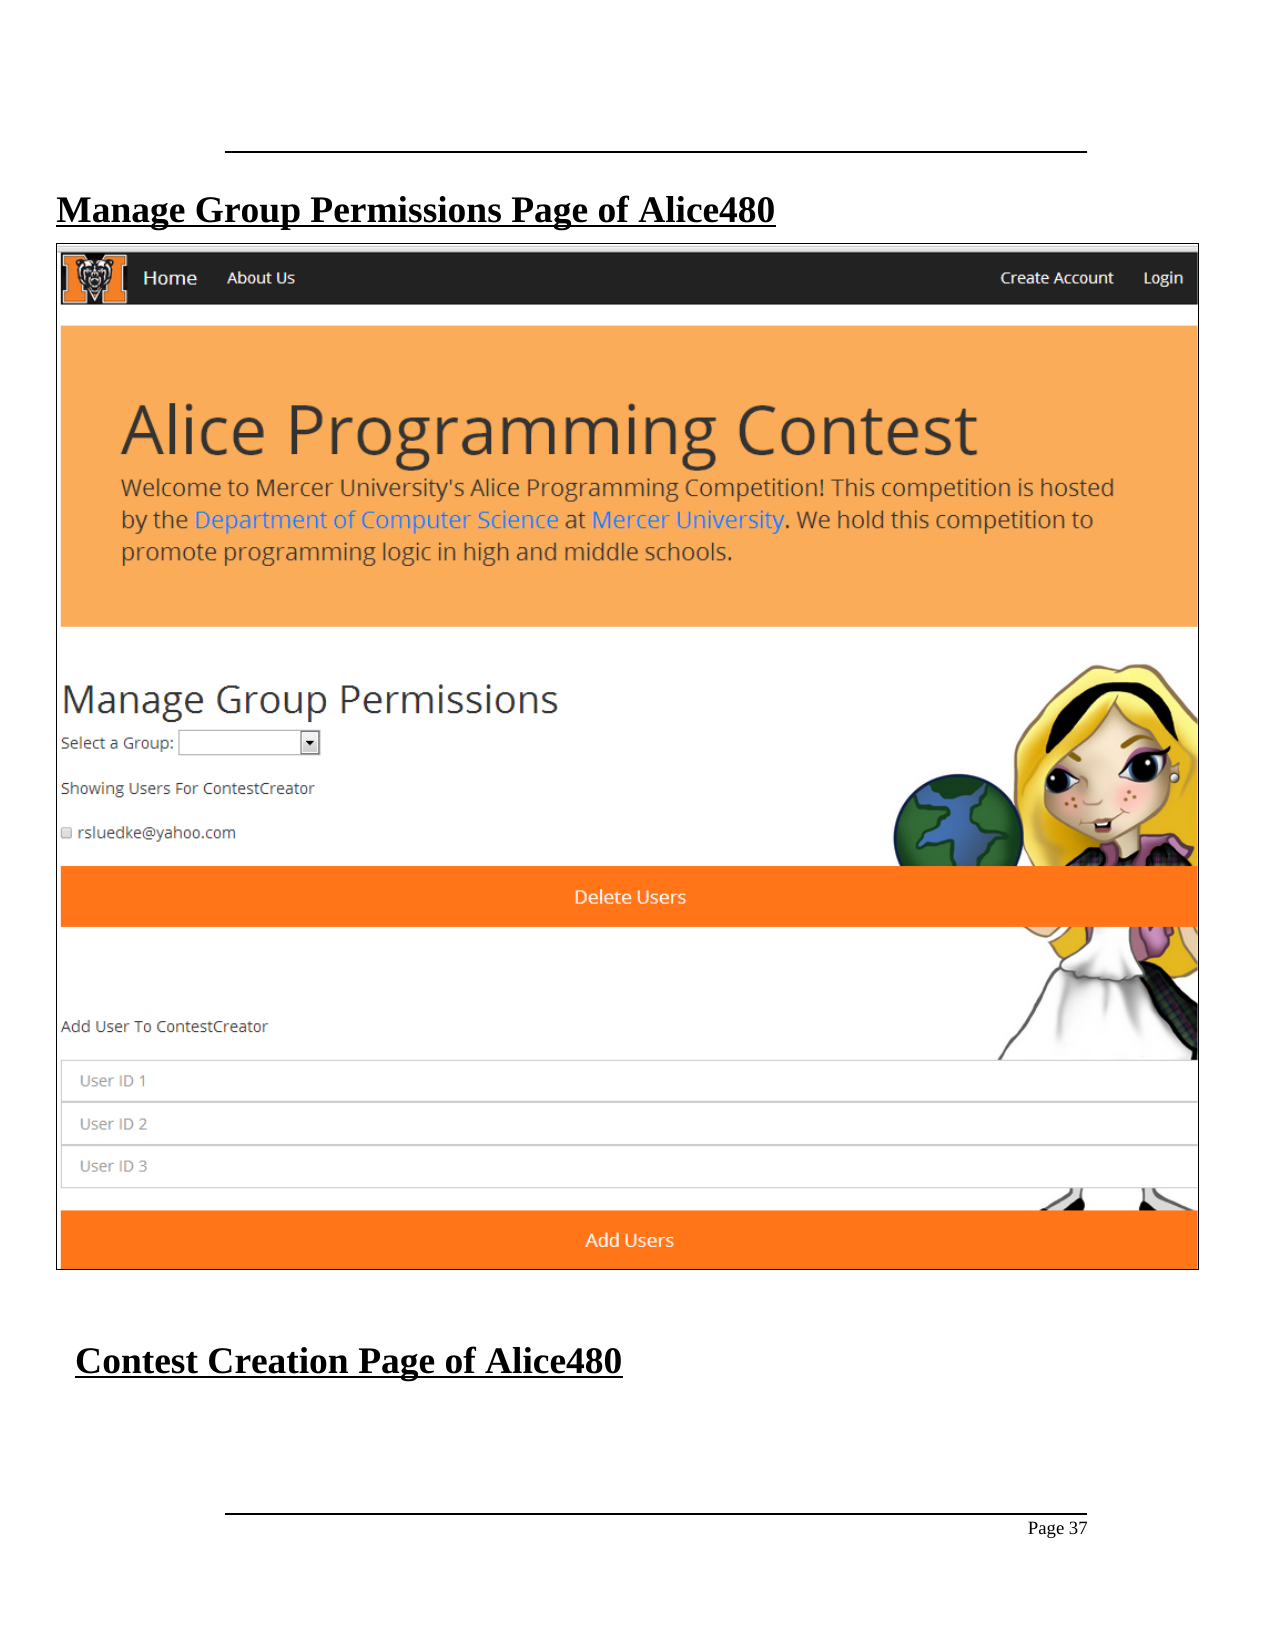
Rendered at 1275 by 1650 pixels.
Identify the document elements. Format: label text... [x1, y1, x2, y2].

text Contest Creation Page of Alice480 [75, 1338, 1087, 1382]
text Manage Group Permissions Page of Alice480 [56, 187, 1087, 231]
picture [57, 244, 1198, 1269]
